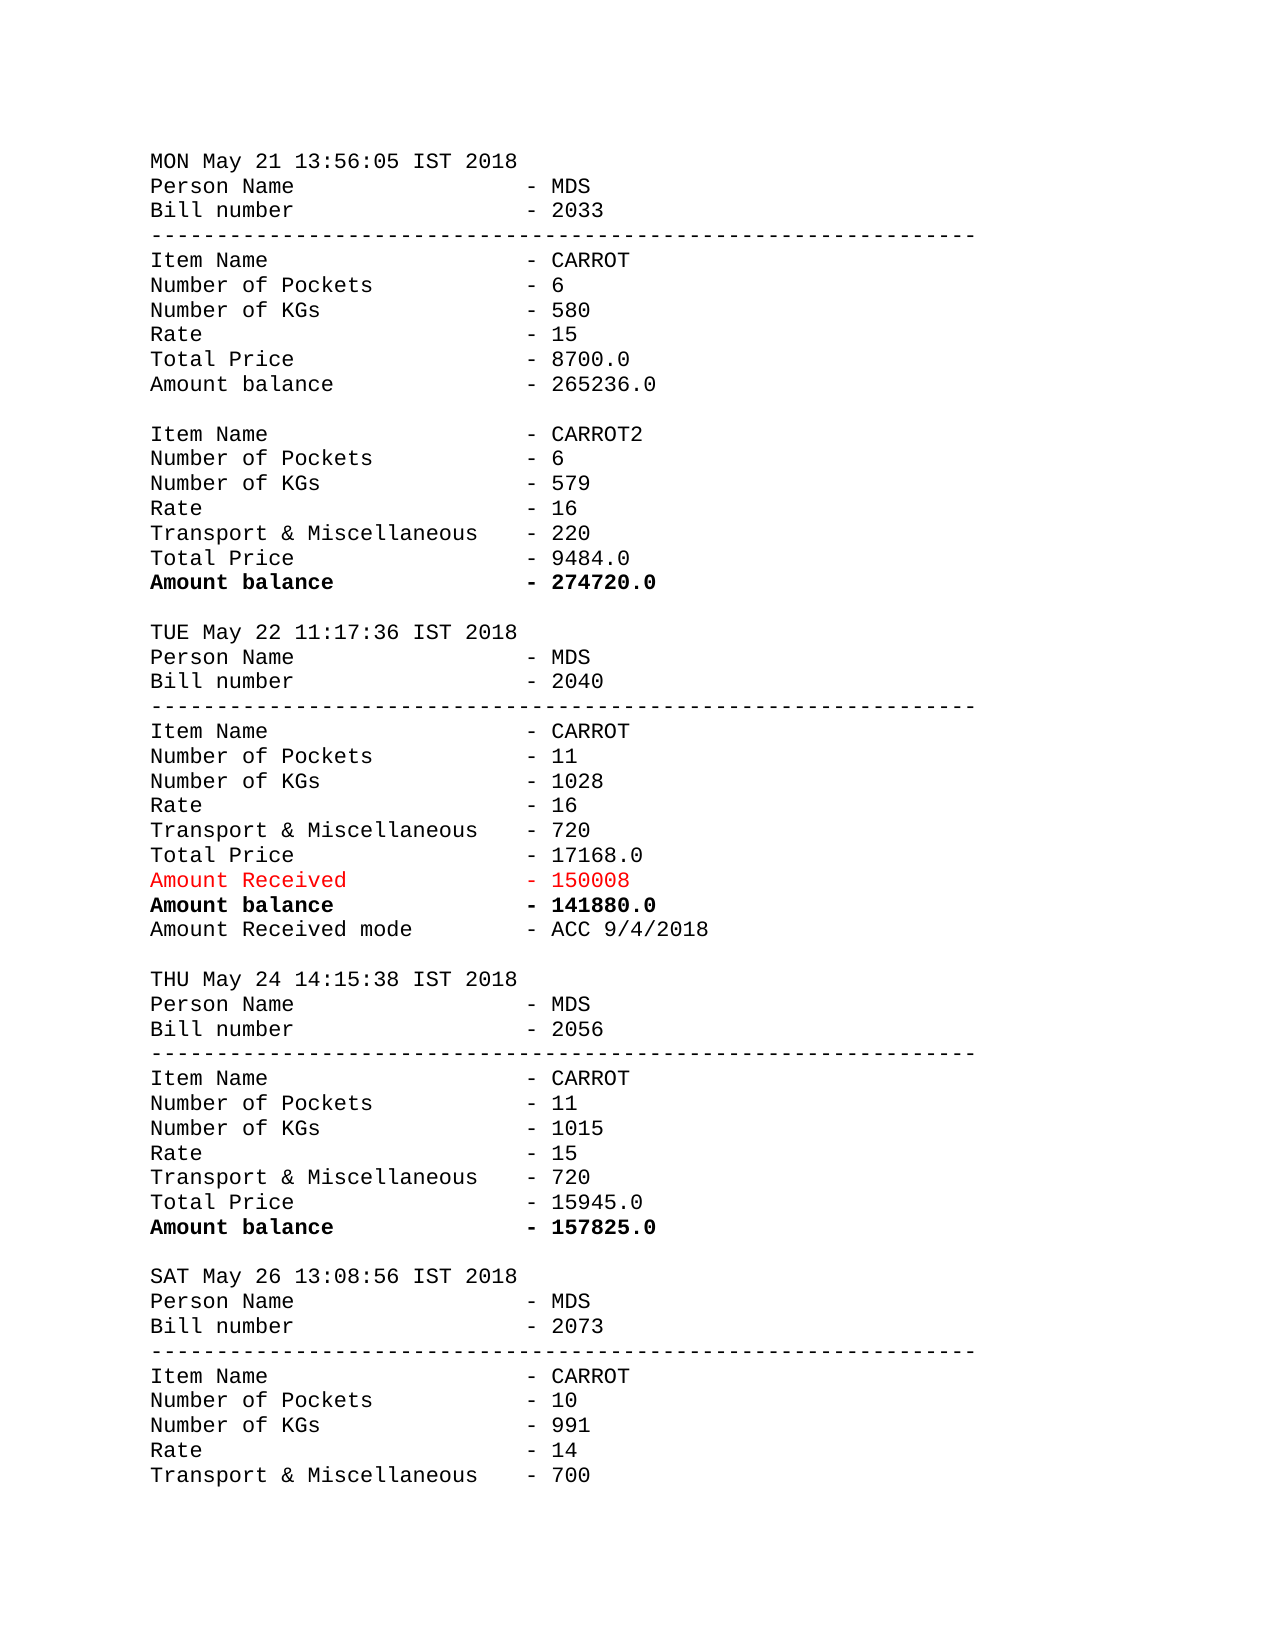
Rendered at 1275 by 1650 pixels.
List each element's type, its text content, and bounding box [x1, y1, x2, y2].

text Number of Pockets - 6 [150, 274, 1125, 299]
text Bill number - 2033 [150, 199, 1125, 224]
text Total Price - 15945.0 [150, 1191, 1125, 1216]
text Amount balance - 274720.0 [150, 571, 1125, 596]
text Transport & Miscellaneous - 220 [150, 522, 1125, 547]
text Total Price - 8700.0 [150, 348, 1125, 373]
text --------------------------------------------------------------- [150, 695, 1125, 720]
text Number of KGs - 1015 [150, 1117, 1125, 1142]
text Rate - 15 [150, 323, 1125, 348]
text Item Name - CARROT [150, 249, 1125, 274]
text Amount balance - 157825.0 [150, 1216, 1125, 1241]
text Number of KGs - 991 [150, 1414, 1125, 1439]
text --------------------------------------------------------------- [150, 1340, 1125, 1365]
text MON May 21 13:56:05 IST 2018 [150, 150, 1125, 175]
text THU May 24 14:15:38 IST 2018 [150, 968, 1125, 993]
text Amount Received mode - ACC 9/4/2018 [150, 918, 1125, 943]
text Rate - 14 [150, 1439, 1125, 1464]
text Amount Received - 150008 [150, 869, 1125, 894]
text Person Name - MDS [150, 175, 1125, 199]
text Number of KGs - 1028 [150, 770, 1125, 794]
text Bill number - 2056 [150, 1018, 1125, 1042]
text Rate - 16 [150, 497, 1125, 522]
text Transport & Miscellaneous - 720 [150, 1166, 1125, 1191]
text Number of KGs - 579 [150, 472, 1125, 497]
text Total Price - 17168.0 [150, 844, 1125, 869]
text Person Name - MDS [150, 646, 1125, 671]
text Transport & Miscellaneous - 720 [150, 819, 1125, 844]
text TUE May 22 11:17:36 IST 2018 [150, 621, 1125, 646]
text Rate - 15 [150, 1142, 1125, 1166]
text Transport & Miscellaneous - 700 [150, 1464, 1125, 1489]
text Item Name - CARROT2 [150, 423, 1125, 447]
text Bill number - 2040 [150, 671, 1125, 695]
text Person Name - MDS [150, 993, 1125, 1018]
text Item Name - CARROT [150, 1067, 1125, 1092]
text --------------------------------------------------------------- [150, 1042, 1125, 1067]
text Number of KGs - 580 [150, 299, 1125, 323]
text Amount balance - 265236.0 [150, 373, 1125, 398]
text Amount balance - 141880.0 [150, 894, 1125, 918]
text --------------------------------------------------------------- [150, 224, 1125, 249]
text Number of Pockets - 10 [150, 1389, 1125, 1414]
text SAT May 26 13:08:56 IST 2018 [150, 1266, 1125, 1290]
text Number of Pockets - 11 [150, 745, 1125, 770]
text Item Name - CARROT [150, 720, 1125, 745]
text Number of Pockets - 6 [150, 447, 1125, 472]
text Number of Pockets - 11 [150, 1092, 1125, 1117]
text Total Price - 9484.0 [150, 547, 1125, 571]
text Item Name - CARROT [150, 1365, 1125, 1389]
text Person Name - MDS [150, 1290, 1125, 1315]
text Bill number - 2073 [150, 1315, 1125, 1340]
text Rate - 16 [150, 794, 1125, 819]
